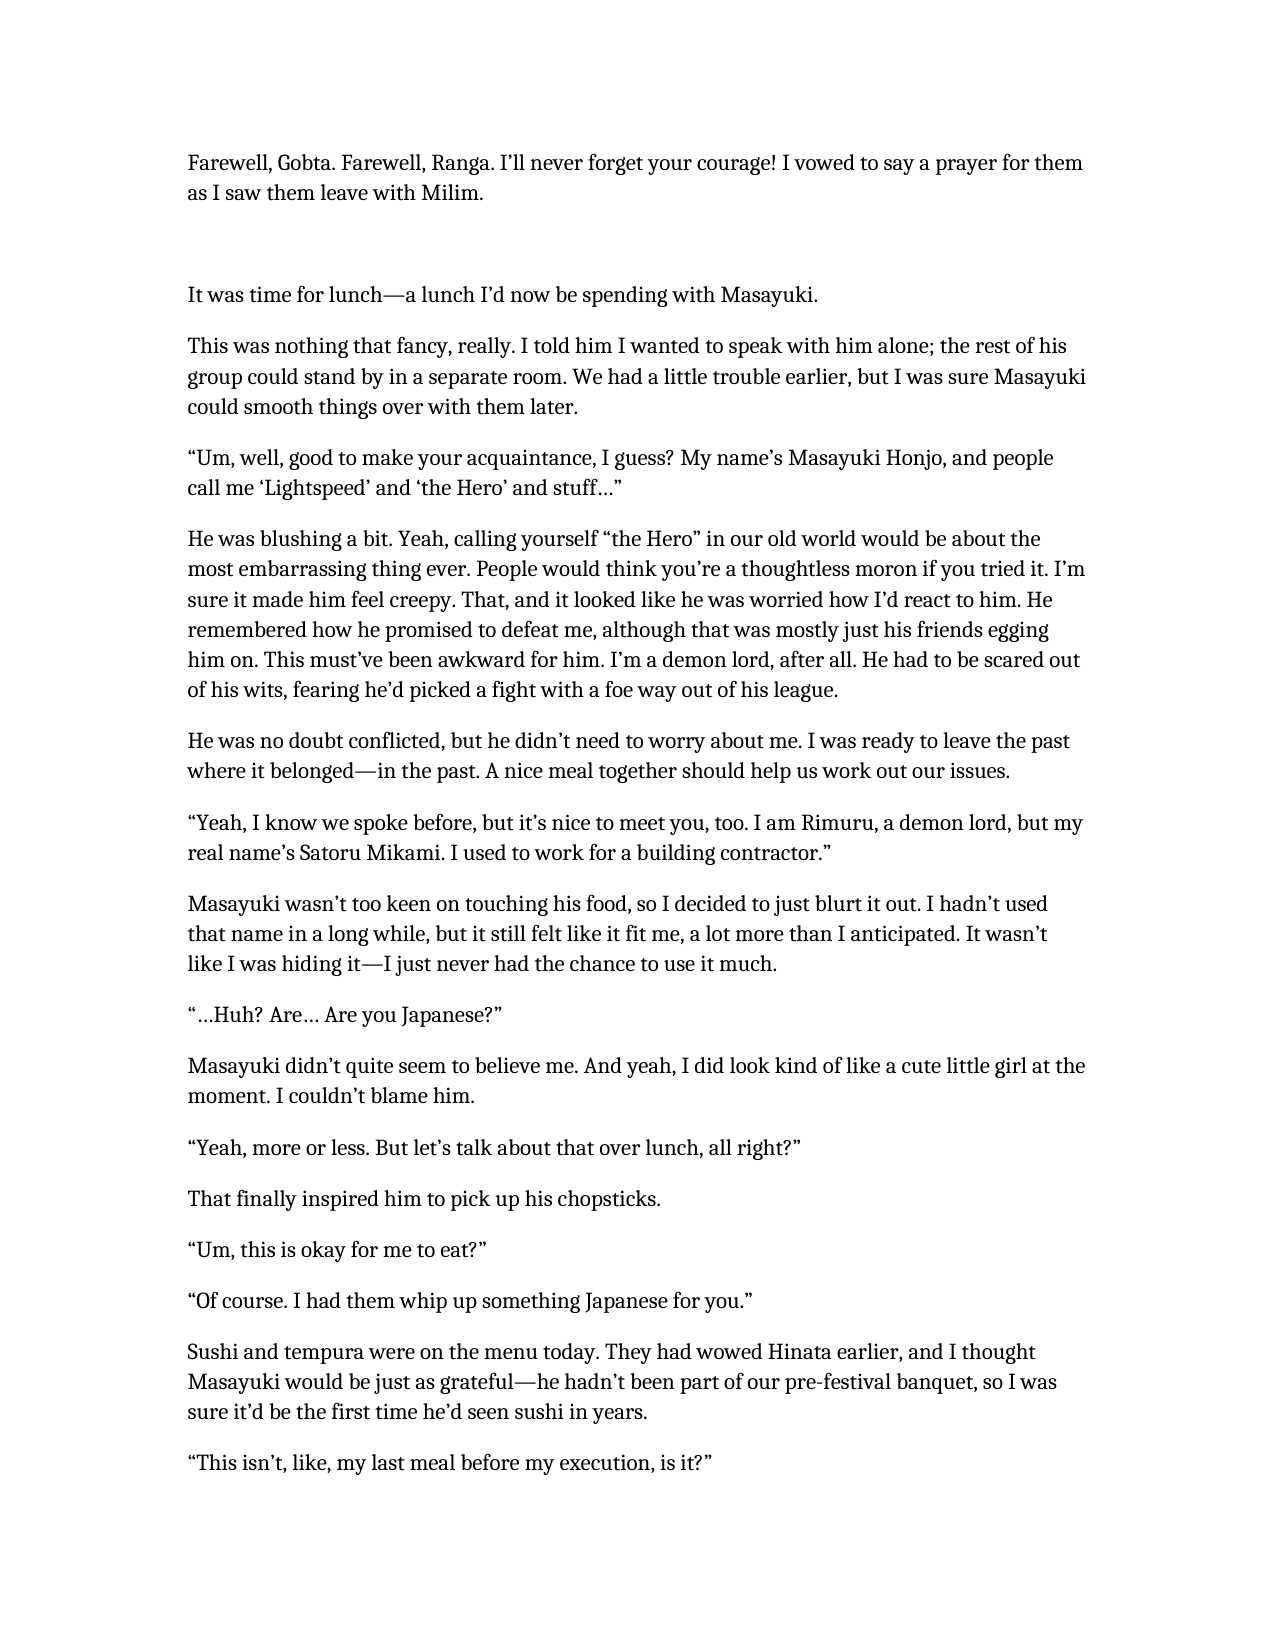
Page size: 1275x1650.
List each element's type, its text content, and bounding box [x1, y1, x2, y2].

text “Yeah, more or less. But let’s talk about that over lunch, all right?” [187, 1134, 1087, 1161]
text This was nothing that fancy, really. I told him I wanted to speak with him alone; the rest of his group could stand by in a separate room. We had a little trouble earlier, but I was sure Masayuki could smooth things over with them later. [187, 333, 1087, 420]
text “Um, this is okay for me to eat?” [187, 1236, 1087, 1263]
text “…Huh? Are… Are you Japanese?” [187, 1002, 1087, 1028]
text He was blushing a bit. Yeah, calling yourself “the Hero” in our old world would be about the most embarrassing thing ever. People would think you’re a thoughtless moron if you tried it. I’m sure it made him feel creepy. That, and it looked like he was worried how I’d react to him. He remembered how he promised to defeat me, although that was mostly just his friends egging him on. This must’ve been awkward for him. I’m a demon lord, after all. He had to be scared out of his wits, fearing he’d picked a fight with a foe way out of his league. [187, 526, 1087, 703]
text “Yeah, I know we spoke before, but it’s nice to meet you, too. I am Rimuru, a demon lord, but my real name’s Satoru Mikami. I used to work for a building contractor.” [187, 809, 1087, 866]
text “Um, well, good to make your acquaintance, I guess? My name’s Masayuki Honjo, and people call me ‘Lightspeed’ and ‘the Hero’ and stuff…” [187, 445, 1087, 501]
text Farewell, Gobta. Farewell, Ranga. I’ll never forget your courage! I vowed to say a prayer for them as I saw them leave with Milim. [187, 150, 1087, 207]
text Sushi and tempura were on the menu today. They had wowed Hinata earlier, and I thought Masayuki would be just as grateful—he hadn’t been part of our pre-festival banquet, so I was sure it’d be the first time he’d seen sushi in years. [187, 1338, 1087, 1425]
text It was time for lunch—a lunch I’d now be spending with Masayuki. [187, 282, 1087, 309]
text “This isn’t, like, my last meal before my execution, is it?” [187, 1450, 1087, 1476]
text He was no doubt conflicted, but he didn’t need to worry about me. I was ready to leave the past where it belonged—in the past. A nice meal together should help us work out our issues. [187, 728, 1087, 785]
text “Of course. I had them whip up something Japanese for you.” [187, 1287, 1087, 1314]
text Masayuki didn’t quite seem to believe me. And yeah, I did look kind of like a cute little girl at the moment. I couldn’t blame him. [187, 1053, 1087, 1110]
text That finally inspired him to pick up his chopsticks. [187, 1185, 1087, 1212]
text Masayuki wasn’t too keen on touching his food, so I decided to just blurt it out. I hadn’t used that name in a long while, but it still felt like it fit me, a lot more than I anticipated. It wasn’t like I was hiding it—I just never had the chance to use it much. [187, 891, 1087, 977]
